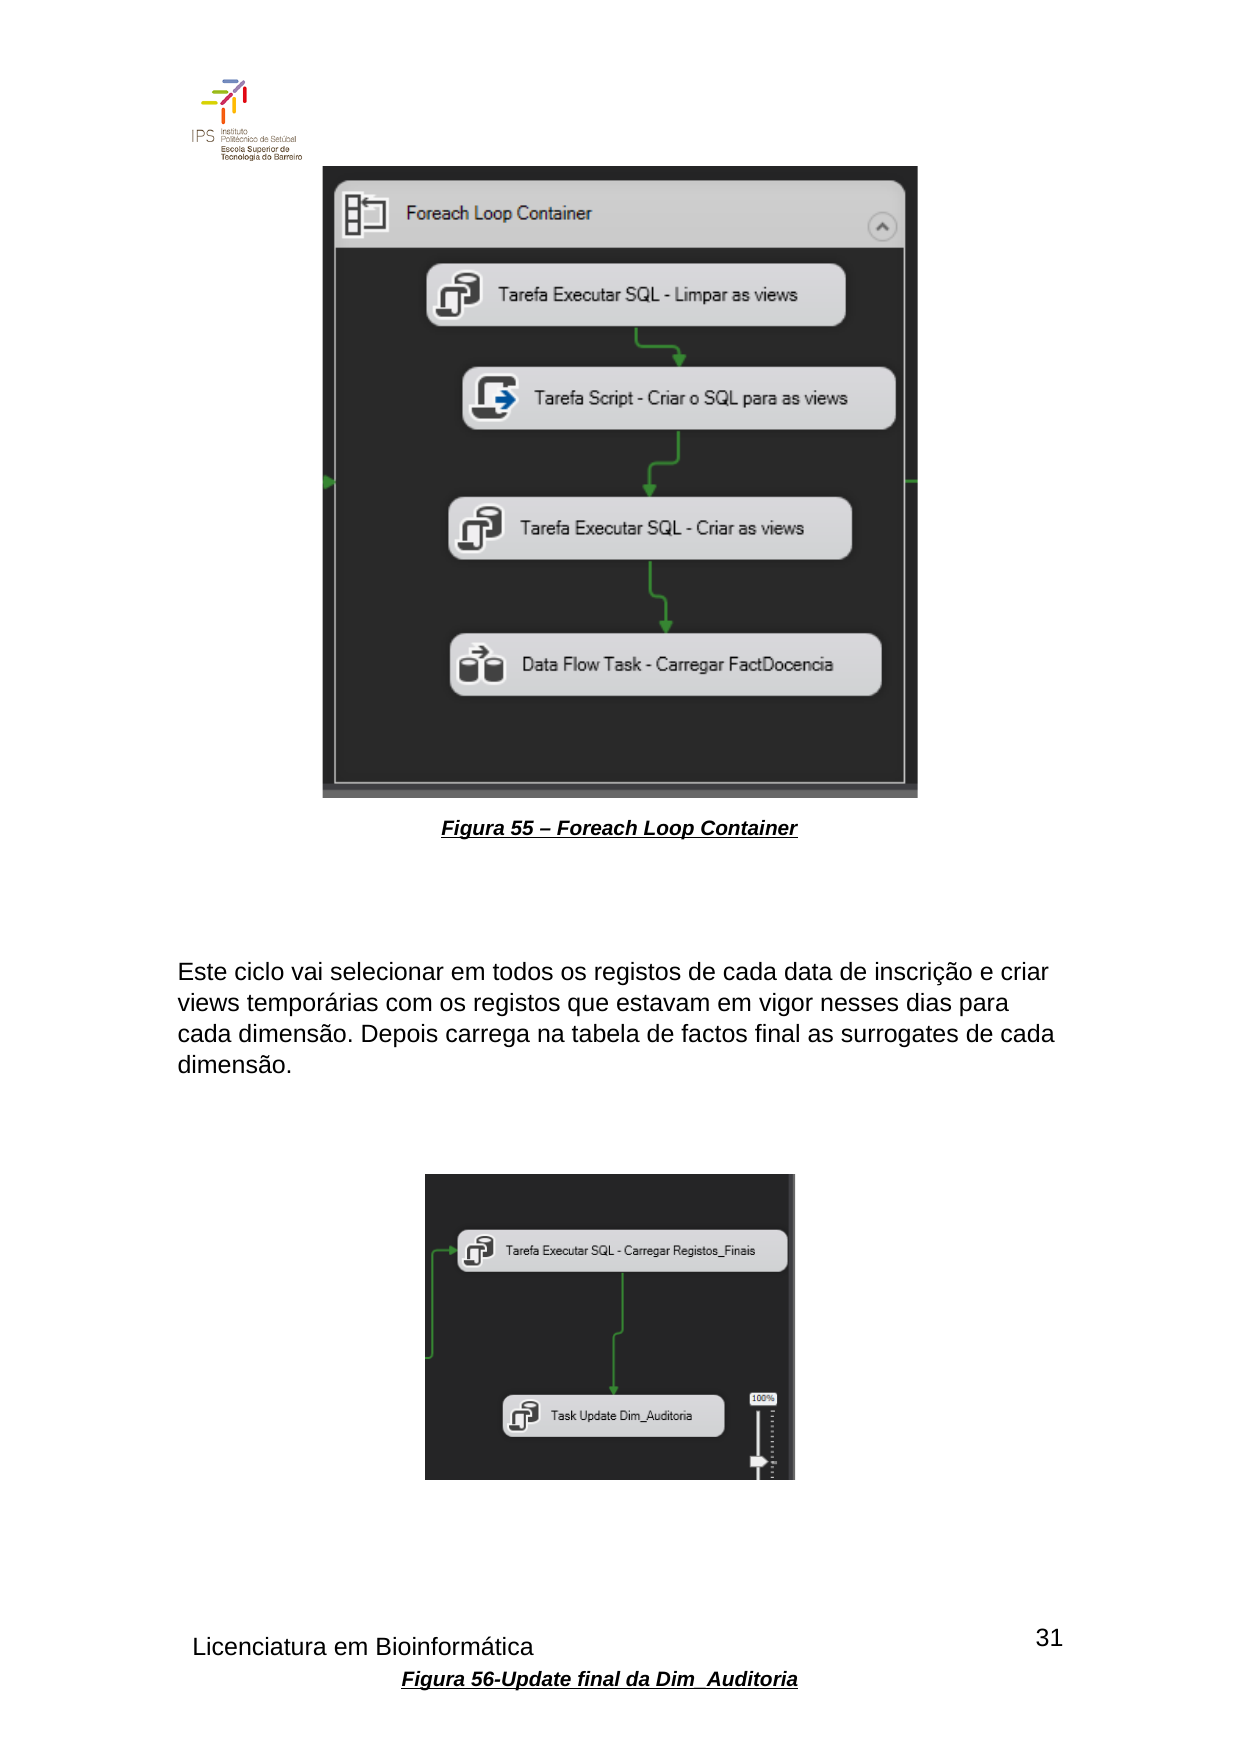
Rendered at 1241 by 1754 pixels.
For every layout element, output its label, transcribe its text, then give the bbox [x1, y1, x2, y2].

picture [322, 166, 918, 798]
text Este ciclo vai selecionar em todos os registos de cada data de inscrição e criar views temporárias com os registos que estavam em vigor nesses dias para cada dimensão. Depois carrega na tabela de factos final as surrogates de cada dimensão. [177, 956, 1063, 1078]
picture [177, 73, 317, 166]
picture [425, 1174, 796, 1480]
